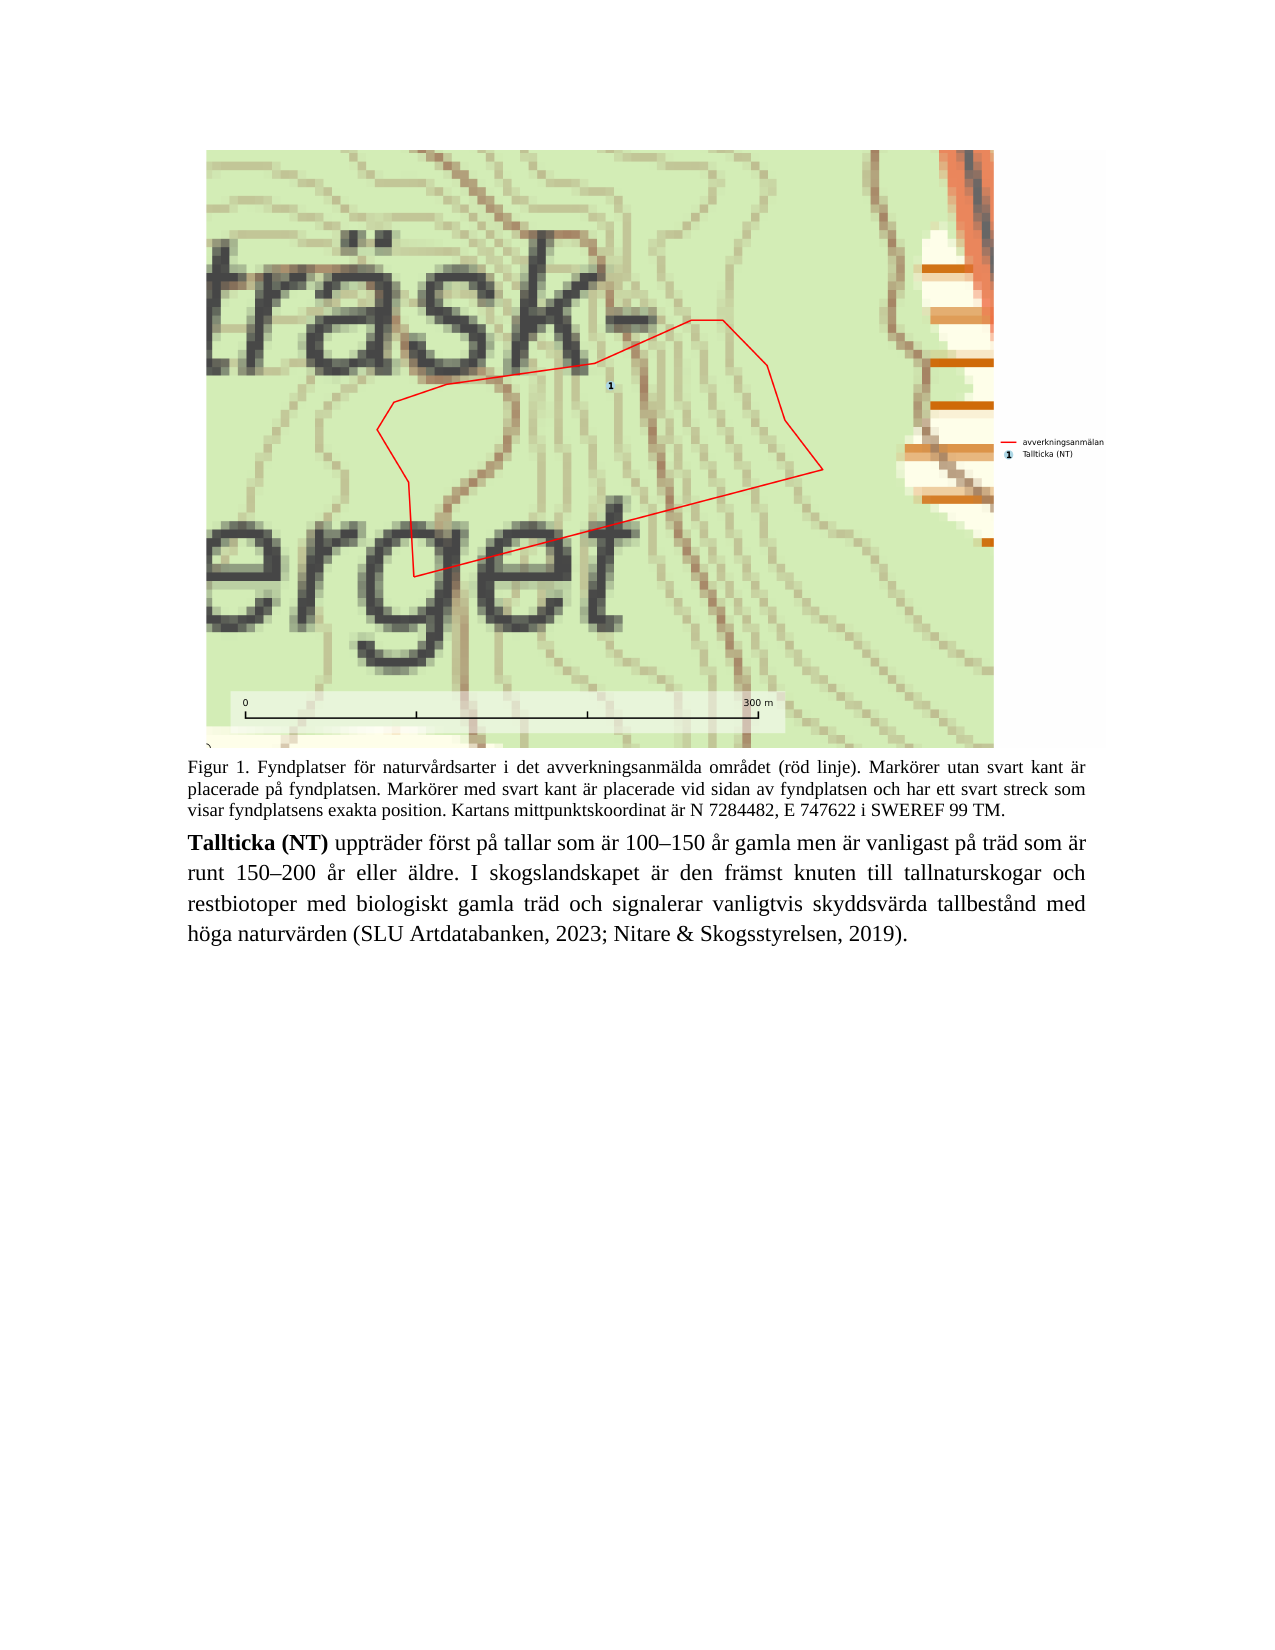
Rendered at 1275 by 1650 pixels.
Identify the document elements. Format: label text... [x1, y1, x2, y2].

text Figur 1. Fyndplatser för naturvårdsarter i det avverkningsanmälda området (röd linje). Markörer utan svart kant är placerade på fyndplatsen. Markörer med svart kant är placerade vid sidan av fyndplatsen och har ett svart streck som visar fyndplatsens exakta position. Kartans mittpunktskoordinat är N 7284482, E 747622 i SWEREF 99 TM. [187, 756, 1087, 821]
picture [206, 150, 1107, 748]
text Tallticka (NT) uppträder först på tallar som är 100–150 år gamla men är vanligast på träd som är runt 150–200 år eller äldre. I skogslandskapet är den främst knuten till tallnaturskogar och restbiotoper med biologiskt gamla träd och signalerar vanligtvis skyddsvärda tallbestånd med höga naturvärden (SLU Artdatabanken, 2023; Nitare & Skogsstyrelsen, 2019). [187, 829, 1087, 946]
